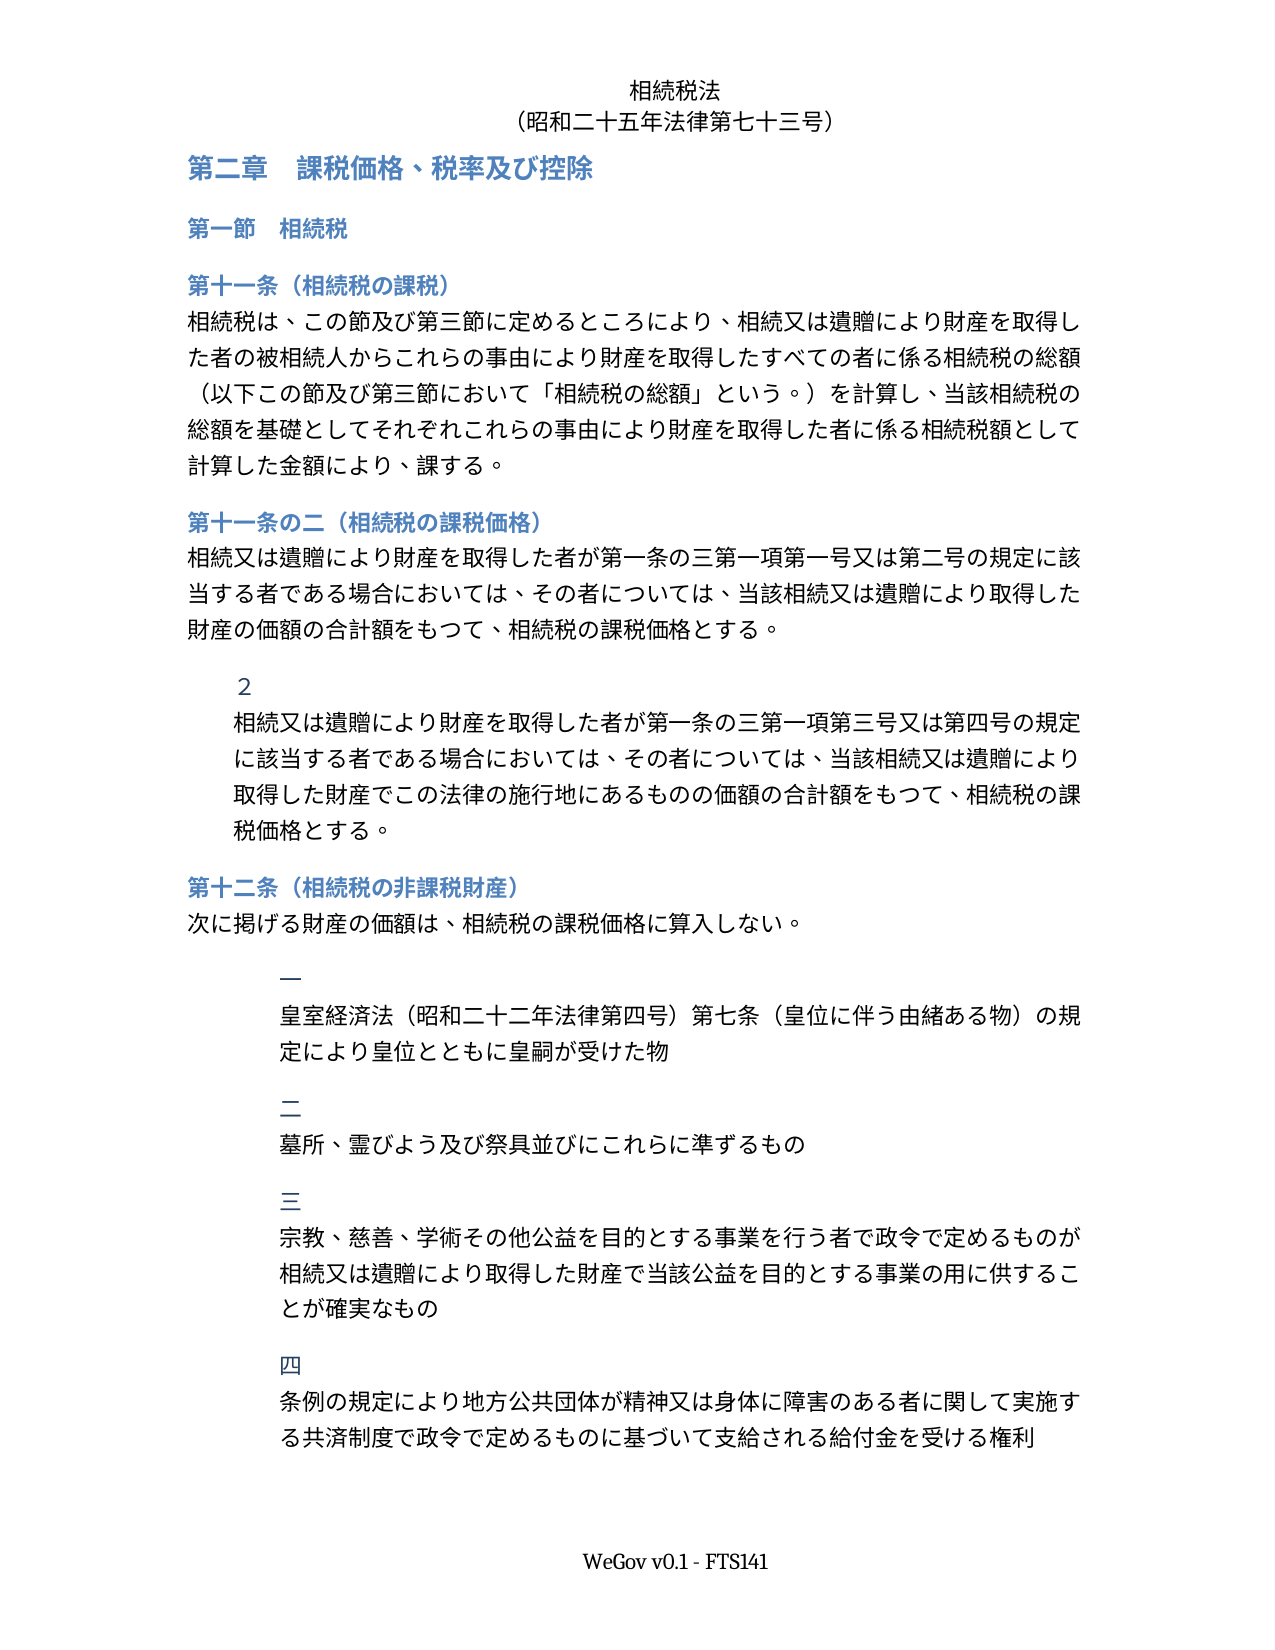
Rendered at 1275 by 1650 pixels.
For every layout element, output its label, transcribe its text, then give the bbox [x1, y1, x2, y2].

subtitle 第十一条の二（相続税の課税価格） [187, 506, 1087, 538]
subtitle 第一節 相続税 [187, 213, 1087, 244]
text 相続税は、この節及び第三節に定めるところにより、相続又は遺贈により財産を取得した者の被相続人からこれらの事由により財産を取得したすべての者に係る相続税の総額（以下この節及び第三節において「相続税の総額」という。）を計算し、当該相続税の総額を基礎としてそれぞれこれらの事由により財産を取得した者に係る相続税額として計算した金額により、課する。 [187, 306, 1087, 481]
text 次に掲げる財産の価額は、相続税の課税価格に算入しない。 [187, 907, 1087, 939]
subtitle ２ [233, 671, 1087, 702]
text 相続又は遺贈により財産を取得した者が第一条の三第一項第三号又は第四号の規定に該当する者である場合においては、その者については、当該相続又は遺贈により取得した財産でこの法律の施行地にあるものの価額の合計額をもつて、相続税の課税価格とする。 [233, 707, 1087, 846]
subtitle 三 [279, 1186, 1087, 1217]
subtitle 一 [279, 964, 1087, 996]
text 条例の規定により地方公共団体が精神又は身体に障害のある者に関して実施する共済制度で政令で定めるものに基づいて支給される給付金を受ける権利 [279, 1386, 1087, 1453]
text 宗教、慈善、学術その他公益を目的とする事業を行う者で政令で定めるものが相続又は遺贈により取得した財産で当該公益を目的とする事業の用に供することが確実なもの [279, 1222, 1087, 1325]
text 墓所、霊びよう及び祭具並びにこれらに準ずるもの [279, 1129, 1087, 1160]
subtitle 二 [279, 1093, 1087, 1124]
subtitle 四 [279, 1350, 1087, 1381]
subtitle 第十一条（相続税の課税） [187, 270, 1087, 301]
text 相続又は遺贈により財産を取得した者が第一条の三第一項第一号又は第二号の規定に該当する者である場合においては、その者については、当該相続又は遺贈により取得した財産の価額の合計額をもつて、相続税の課税価格とする。 [187, 542, 1087, 646]
subtitle 第二章 課税価格、税率及び控除 [187, 150, 1087, 187]
text 皇室経済法（昭和二十二年法律第四号）第七条（皇位に伴う由緒ある物）の規定により皇位とともに皇嗣が受けた物 [279, 1000, 1087, 1067]
subtitle 第十二条（相続税の非課税財産） [187, 872, 1087, 903]
